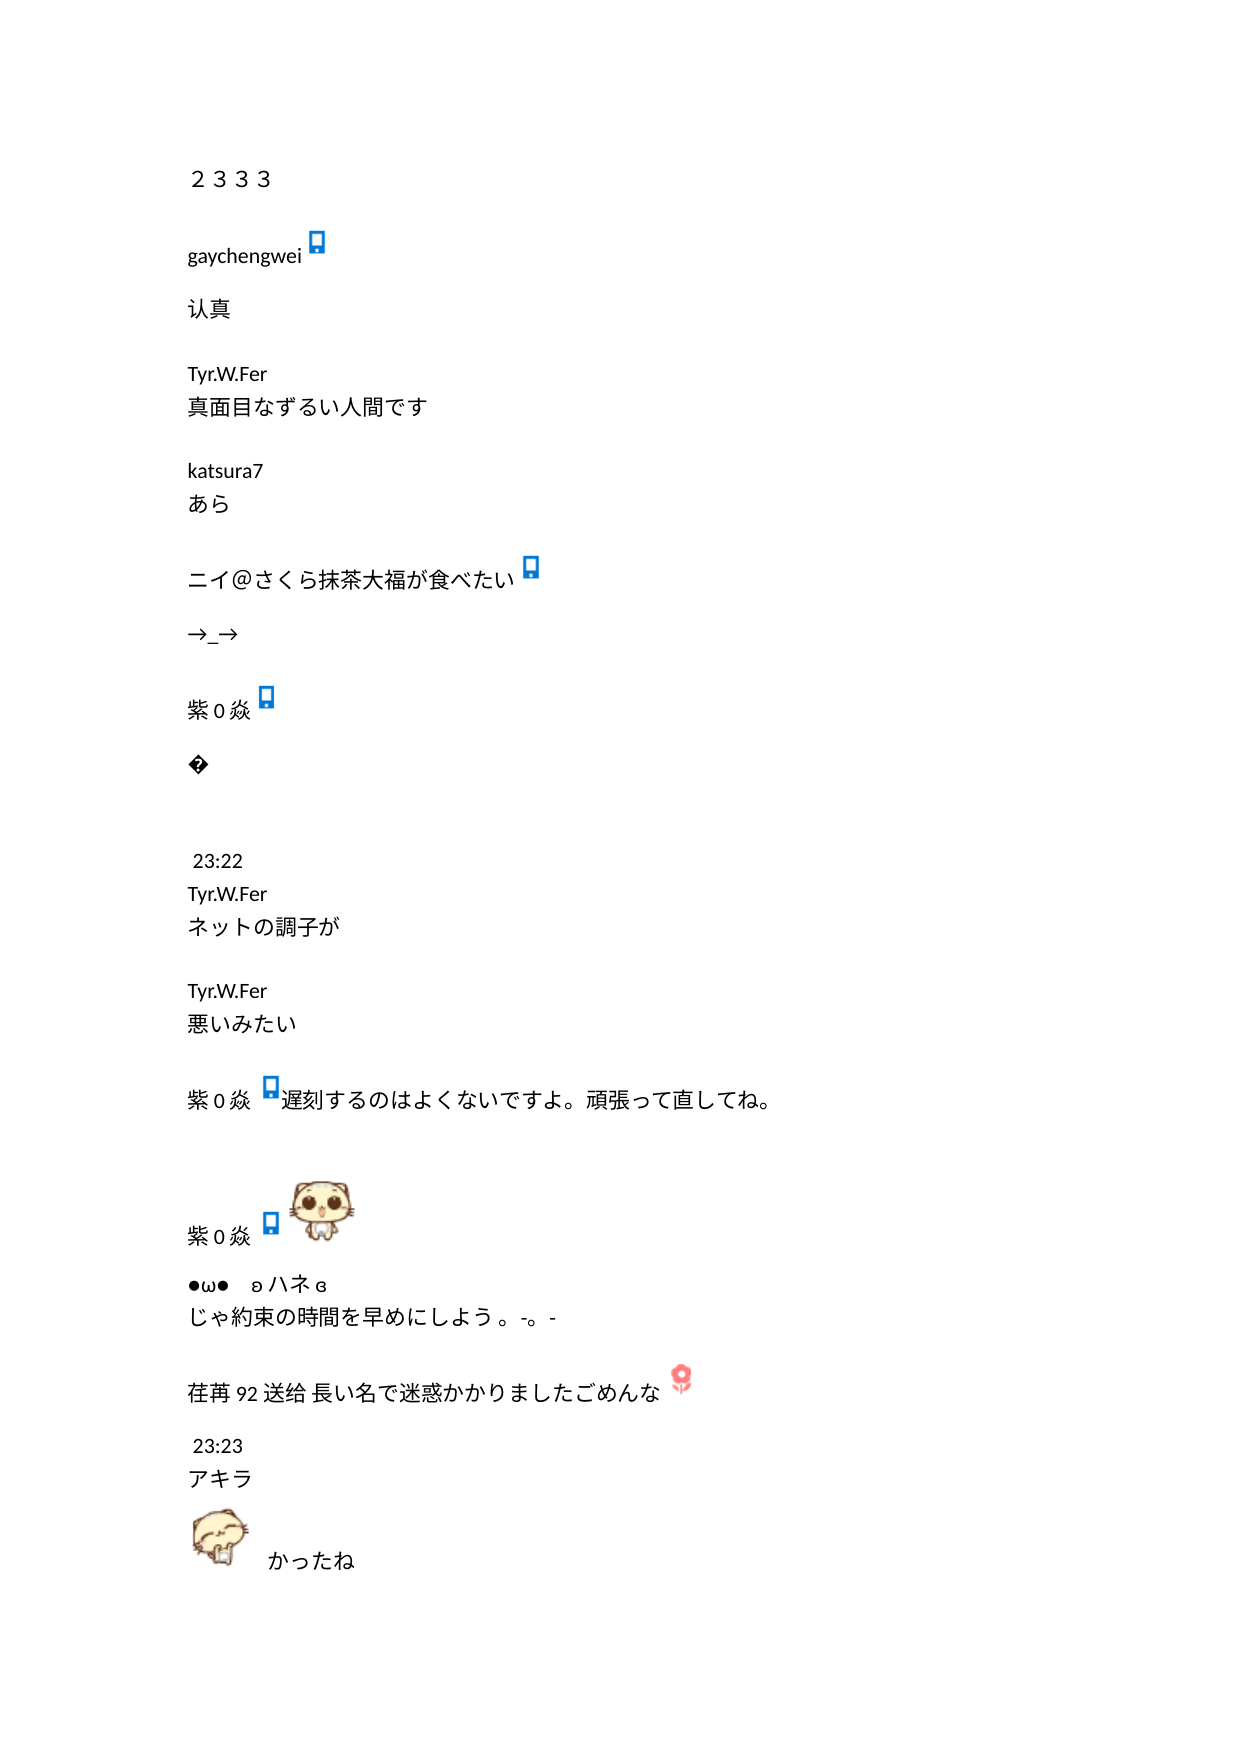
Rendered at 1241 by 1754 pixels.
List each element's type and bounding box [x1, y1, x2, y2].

picture [256, 682, 276, 719]
picture [261, 1072, 281, 1109]
picture [671, 1364, 692, 1401]
picture [520, 552, 541, 589]
picture [192, 1494, 268, 1570]
picture [306, 227, 327, 264]
text [187, 162, 1053, 1592]
picture [261, 1208, 281, 1245]
picture [285, 1169, 361, 1245]
